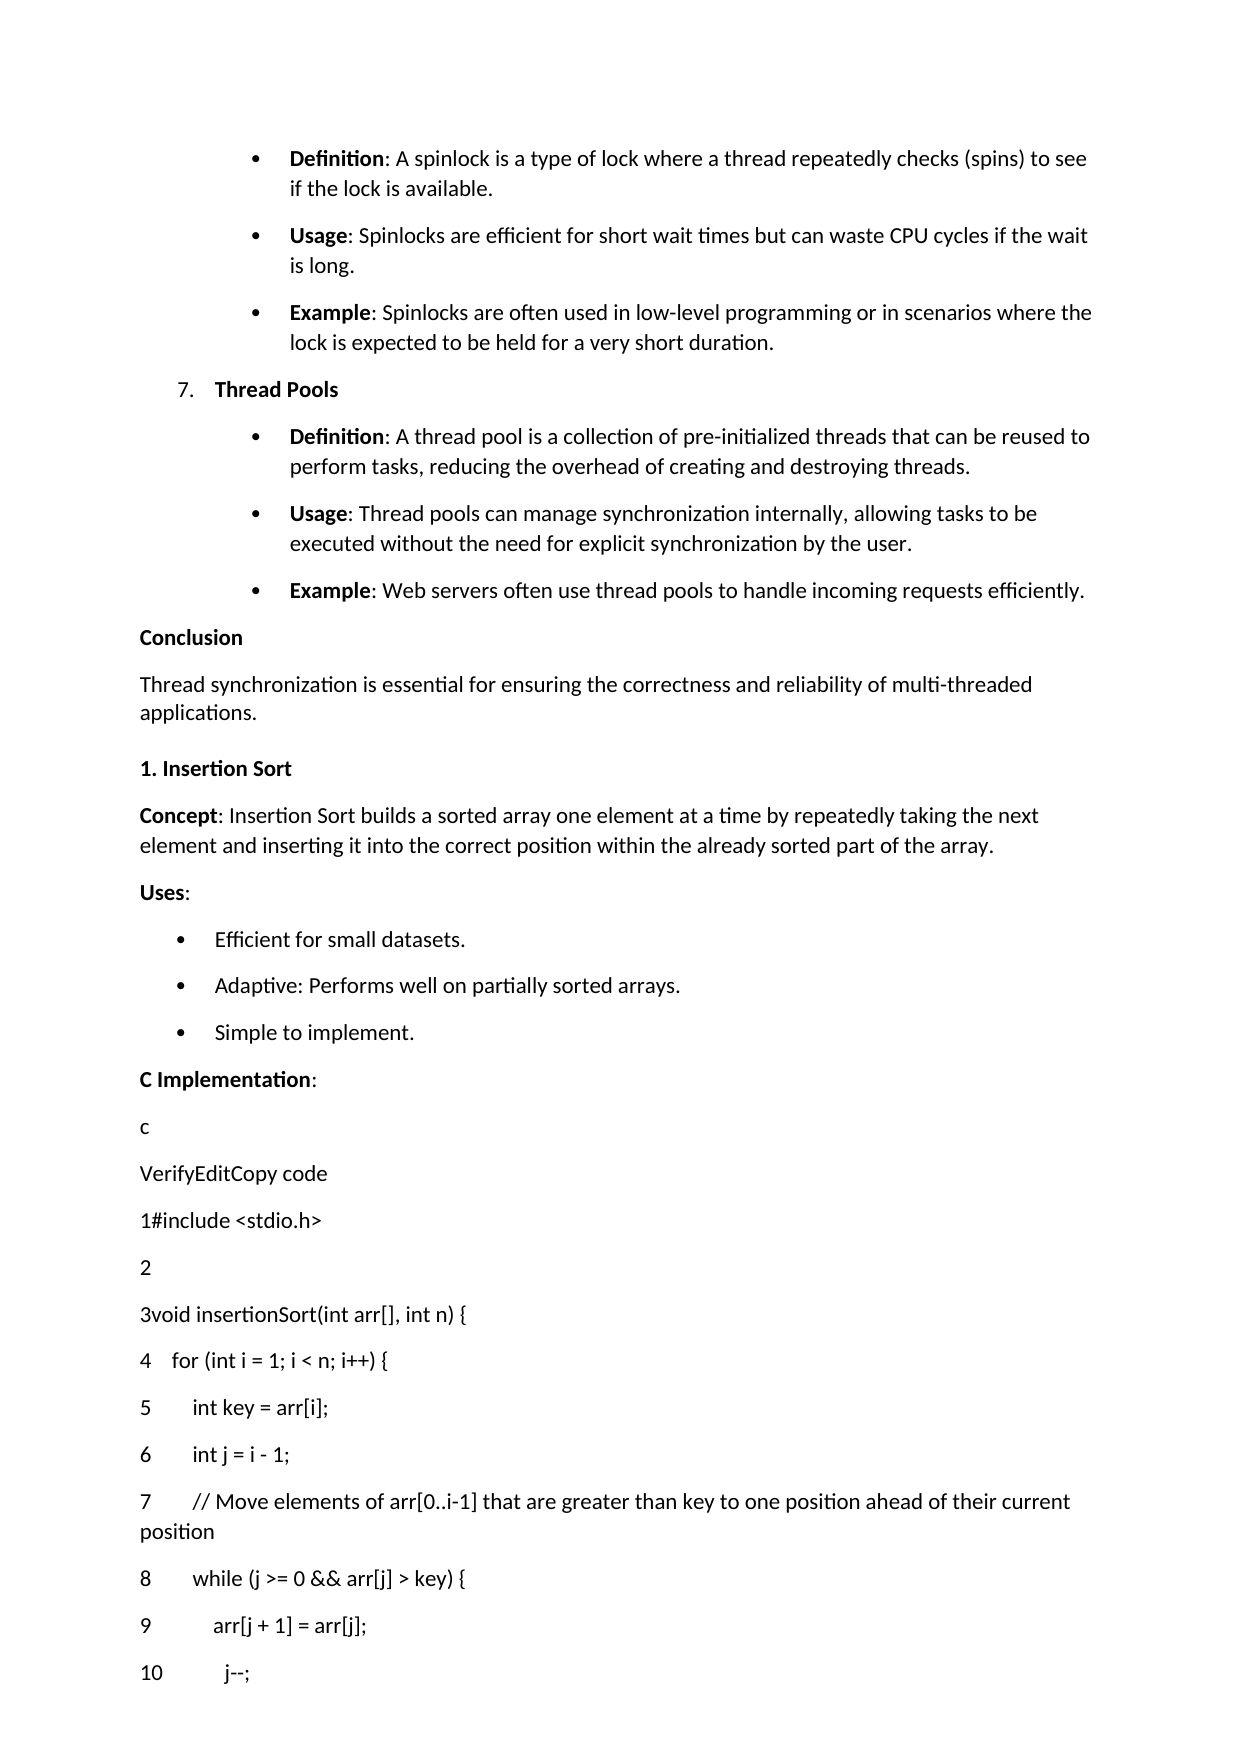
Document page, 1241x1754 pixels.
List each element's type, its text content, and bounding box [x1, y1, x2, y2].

text C Implementation: [139, 1065, 1103, 1093]
list Adaptive: Performs well on partially sorted arrays. [177, 972, 1103, 999]
list Example: Spinlocks are often used in low-level programming or in scenarios where the lock is expected to be held for a very short duration. [252, 298, 1103, 356]
text 5 int key = arr[i]; [139, 1393, 1103, 1421]
text 4 for (int i = 1; i < n; i++) { [139, 1347, 1103, 1374]
text Uses: [139, 878, 1103, 906]
list Simple to implement. [177, 1018, 1103, 1046]
text c [139, 1112, 1103, 1140]
text 6 int j = i - 1; [139, 1440, 1103, 1468]
list Definition: A spinlock is a type of lock where a thread repeatedly checks (spins) to see if the lock is available. [252, 144, 1103, 202]
text VerifyEditCopy code [139, 1159, 1103, 1187]
list Efficient for small datasets. [177, 925, 1103, 953]
list Thread Pools [177, 375, 1103, 403]
text 7 // Move elements of arr[0..i-1] that are greater than key to one position ahead of their current position [139, 1487, 1103, 1545]
text 1. Insertion Sort [139, 754, 1103, 782]
text 8 while (j >= 0 && arr[j] > key) { [139, 1564, 1103, 1592]
text 2 [139, 1253, 1103, 1281]
text Thread synchronization is essential for ensuring the correctness and reliability of multi-threaded applications. [139, 670, 1103, 726]
text 10 j--; [139, 1658, 1103, 1686]
list Usage: Thread pools can manage synchronization internally, allowing tasks to be executed without the need for explicit synchronization by the user. [252, 499, 1103, 557]
text 9 arr[j + 1] = arr[j]; [139, 1611, 1103, 1639]
text 1#include <stdio.h> [139, 1206, 1103, 1234]
list Usage: Spinlocks are efficient for short wait times but can waste CPU cycles if the wait is long. [252, 221, 1103, 279]
list Example: Web servers often use thread pools to handle incoming requests efficiently. [252, 576, 1103, 604]
text 3void insertionSort(int arr[], int n) { [139, 1300, 1103, 1328]
list Definition: A thread pool is a collection of pre-initialized threads that can be reused to perform tasks, reducing the overhead of creating and destroying threads. [252, 422, 1103, 480]
text Concept: Insertion Sort builds a sorted array one element at a time by repeatedly taking the next element and inserting it into the correct position within the already sorted part of the array. [139, 801, 1103, 859]
text Conclusion [139, 623, 1103, 651]
